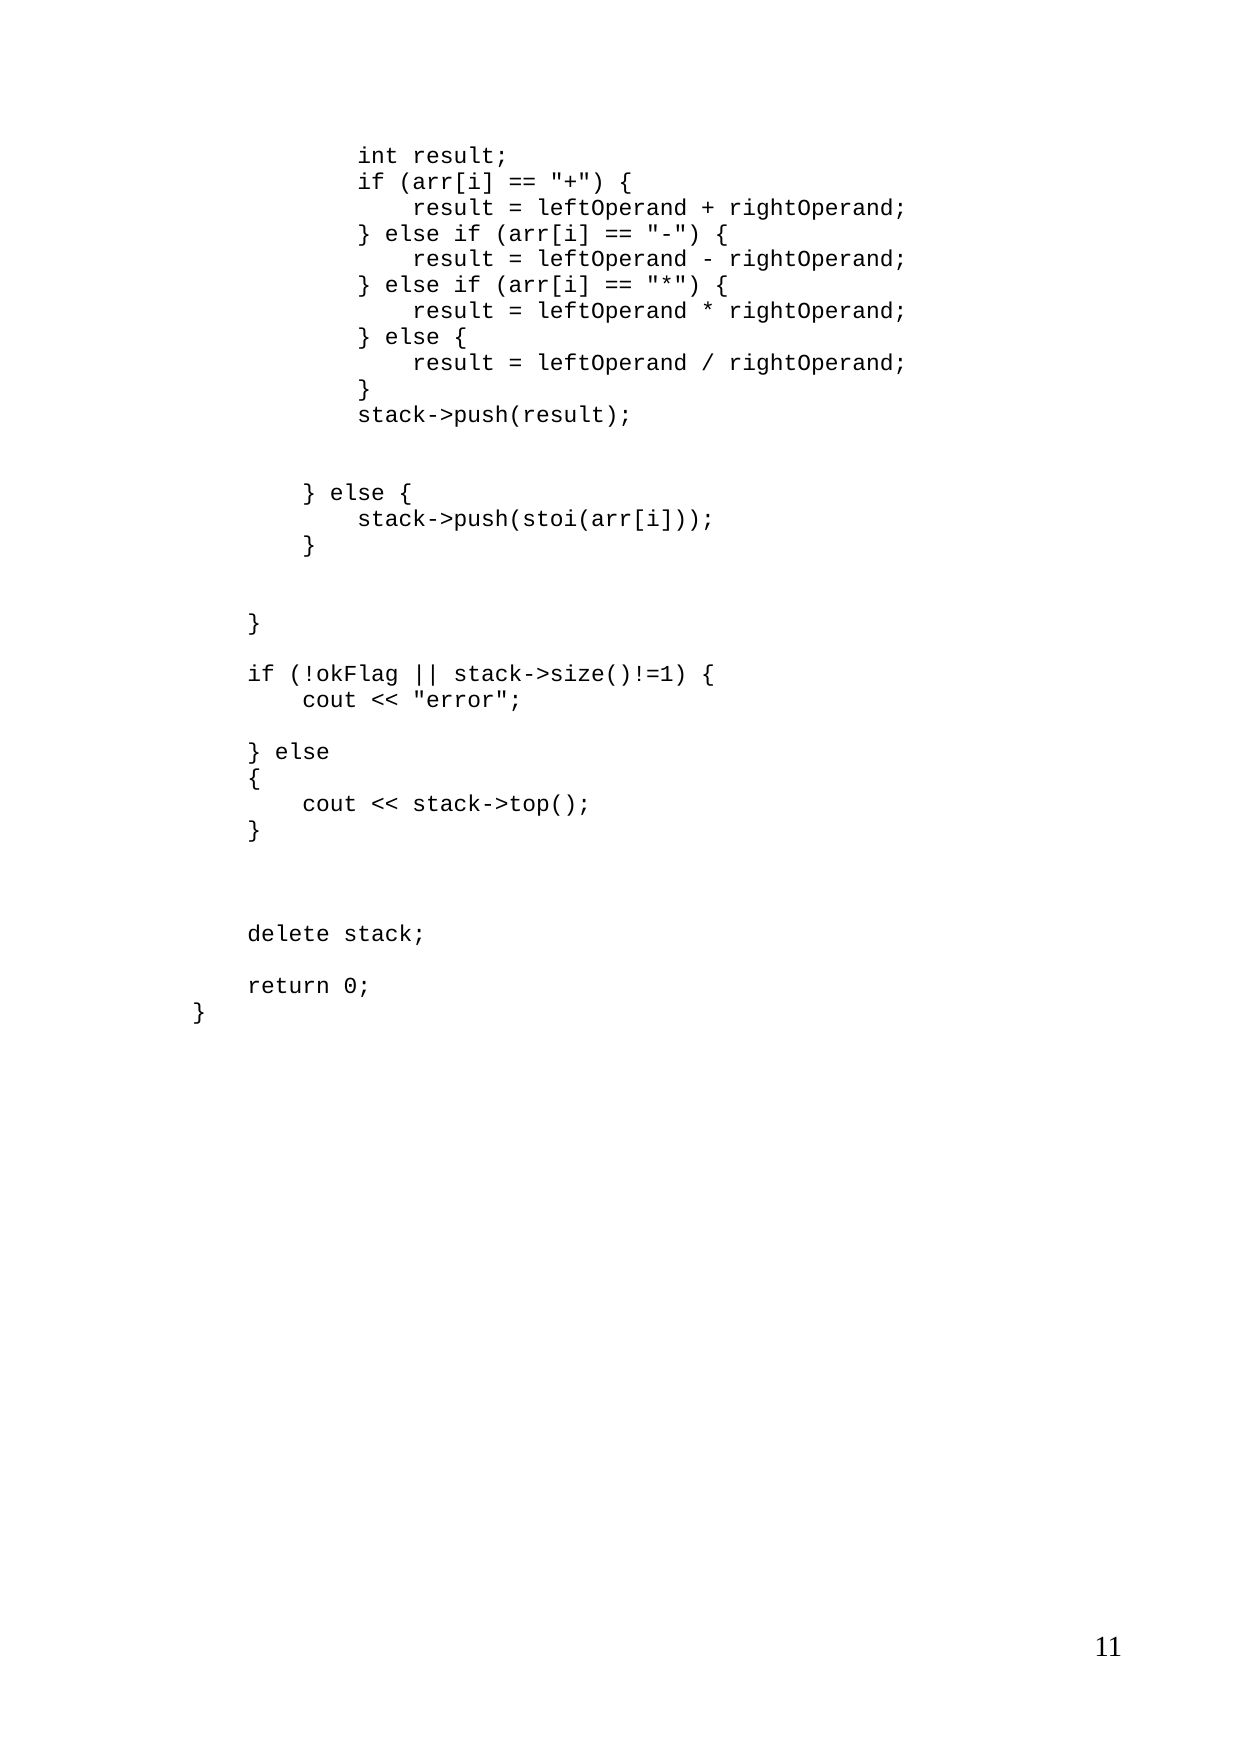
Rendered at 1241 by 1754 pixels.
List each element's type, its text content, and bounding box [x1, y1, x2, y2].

text result = leftOperand / rightOperand; [118, 352, 1122, 377]
text { [118, 767, 1122, 792]
text } else { [118, 326, 1122, 352]
text } [118, 818, 1122, 844]
text } else if (arr[i] == "*") { [118, 274, 1122, 300]
text } else { [118, 481, 1122, 507]
text stack->push(result); [118, 403, 1122, 429]
text cout << stack->top(); [118, 792, 1122, 818]
text result = leftOperand * rightOperand; [118, 300, 1122, 326]
text result = leftOperand - rightOperand; [118, 248, 1122, 274]
text cout << "error"; [118, 689, 1122, 715]
text } else [118, 741, 1122, 767]
text if (arr[i] == "+") { [118, 170, 1122, 196]
text if (!okFlag || stack->size()!=1) { [118, 663, 1122, 689]
text return 0; [118, 974, 1122, 1000]
text int result; [118, 144, 1122, 170]
text } [118, 377, 1122, 403]
text } else if (arr[i] == "-") { [118, 222, 1122, 248]
text } [118, 611, 1122, 637]
text } [118, 533, 1122, 559]
text delete stack; [118, 922, 1122, 948]
text stack->push(stoi(arr[i])); [118, 507, 1122, 533]
text } [118, 1000, 1122, 1026]
text result = leftOperand + rightOperand; [118, 196, 1122, 222]
